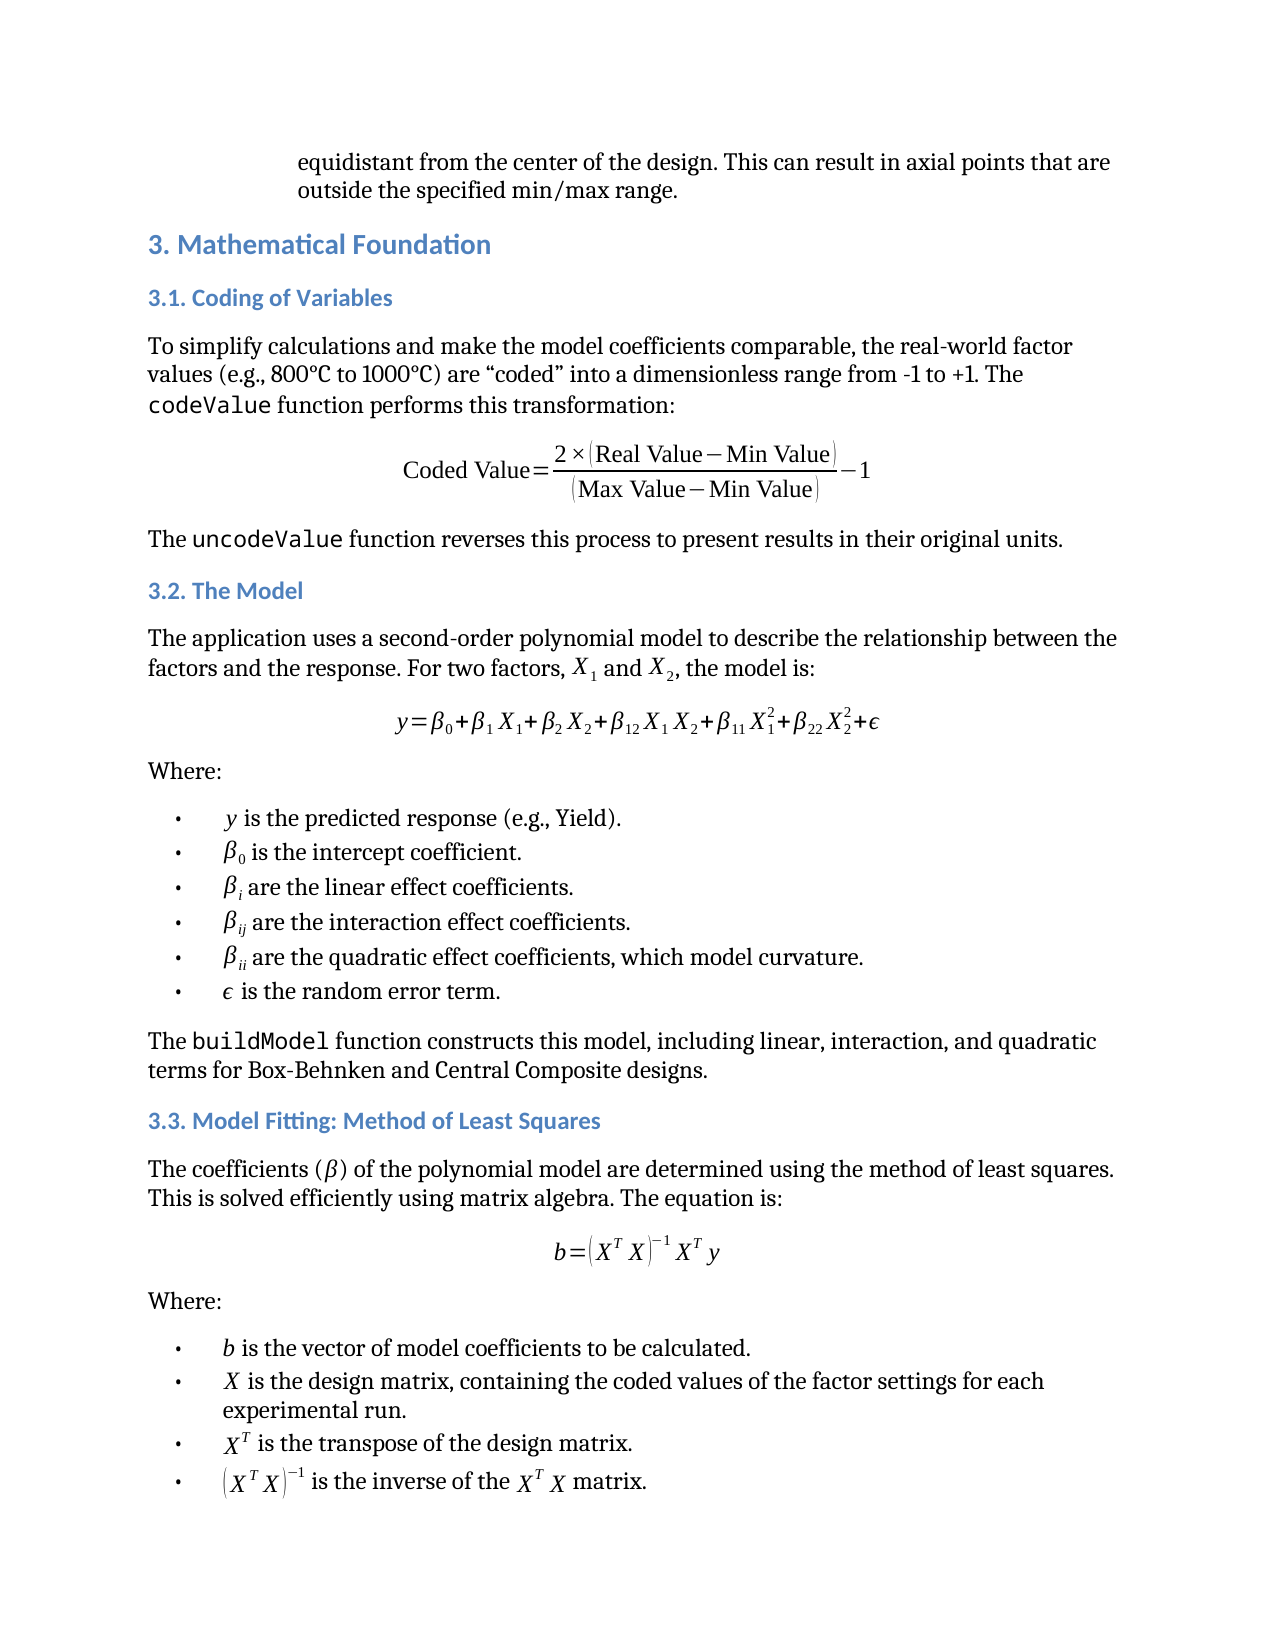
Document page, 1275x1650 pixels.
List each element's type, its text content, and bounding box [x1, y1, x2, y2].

list are the quadratic effect coefficients, which model curvature. [173, 942, 1127, 973]
text The application uses a second-order polynomial model to describe the relationship between the factors and the response. For two factors, and , the model is: [148, 624, 1127, 684]
list are the linear effect coefficients. [173, 872, 1127, 903]
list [248, 148, 1127, 205]
subtitle 3.2. The Model [148, 575, 1127, 606]
text The uncodeValue function reverses this process to present results in their original units. [148, 523, 1127, 554]
text Where: [148, 1287, 1127, 1316]
text The coefficients () of the polynomial model are determined using the method of least squares. This is solved efficiently using matrix algebra. The equation is: [148, 1155, 1127, 1212]
subtitle 3. Mathematical Foundation [148, 226, 1127, 262]
list is the vector of model coefficients to be calculated. [173, 1334, 1127, 1363]
list is the predicted response (e.g., Yield). [173, 804, 1127, 833]
list is the random error term. [173, 977, 1127, 1006]
list is the design matrix, containing the coded values of the factor settings for each experimental run. [173, 1367, 1127, 1424]
list are the interaction effect coefficients. [173, 907, 1127, 938]
list is the inverse of the matrix. [173, 1463, 1127, 1500]
text The buildModel function constructs this model, including linear, interaction, and quadratic terms for Box-Behnken and Central Composite designs. [148, 1025, 1127, 1085]
list is the transpose of the design matrix. [173, 1428, 1127, 1459]
subtitle 3.3. Model Fitting: Method of Least Squares [148, 1106, 1127, 1136]
list is the intercept coefficient. [173, 837, 1127, 868]
text Where: [148, 757, 1127, 786]
text To simplify calculations and make the model coefficients comparable, the real-world factor values (e.g., 800°C to 1000°C) are “coded” into a dimensionless range from -1 to +1. The codeValue function performs this transformation: [148, 332, 1127, 420]
subtitle 3.1. Coding of Variables [148, 282, 1127, 313]
